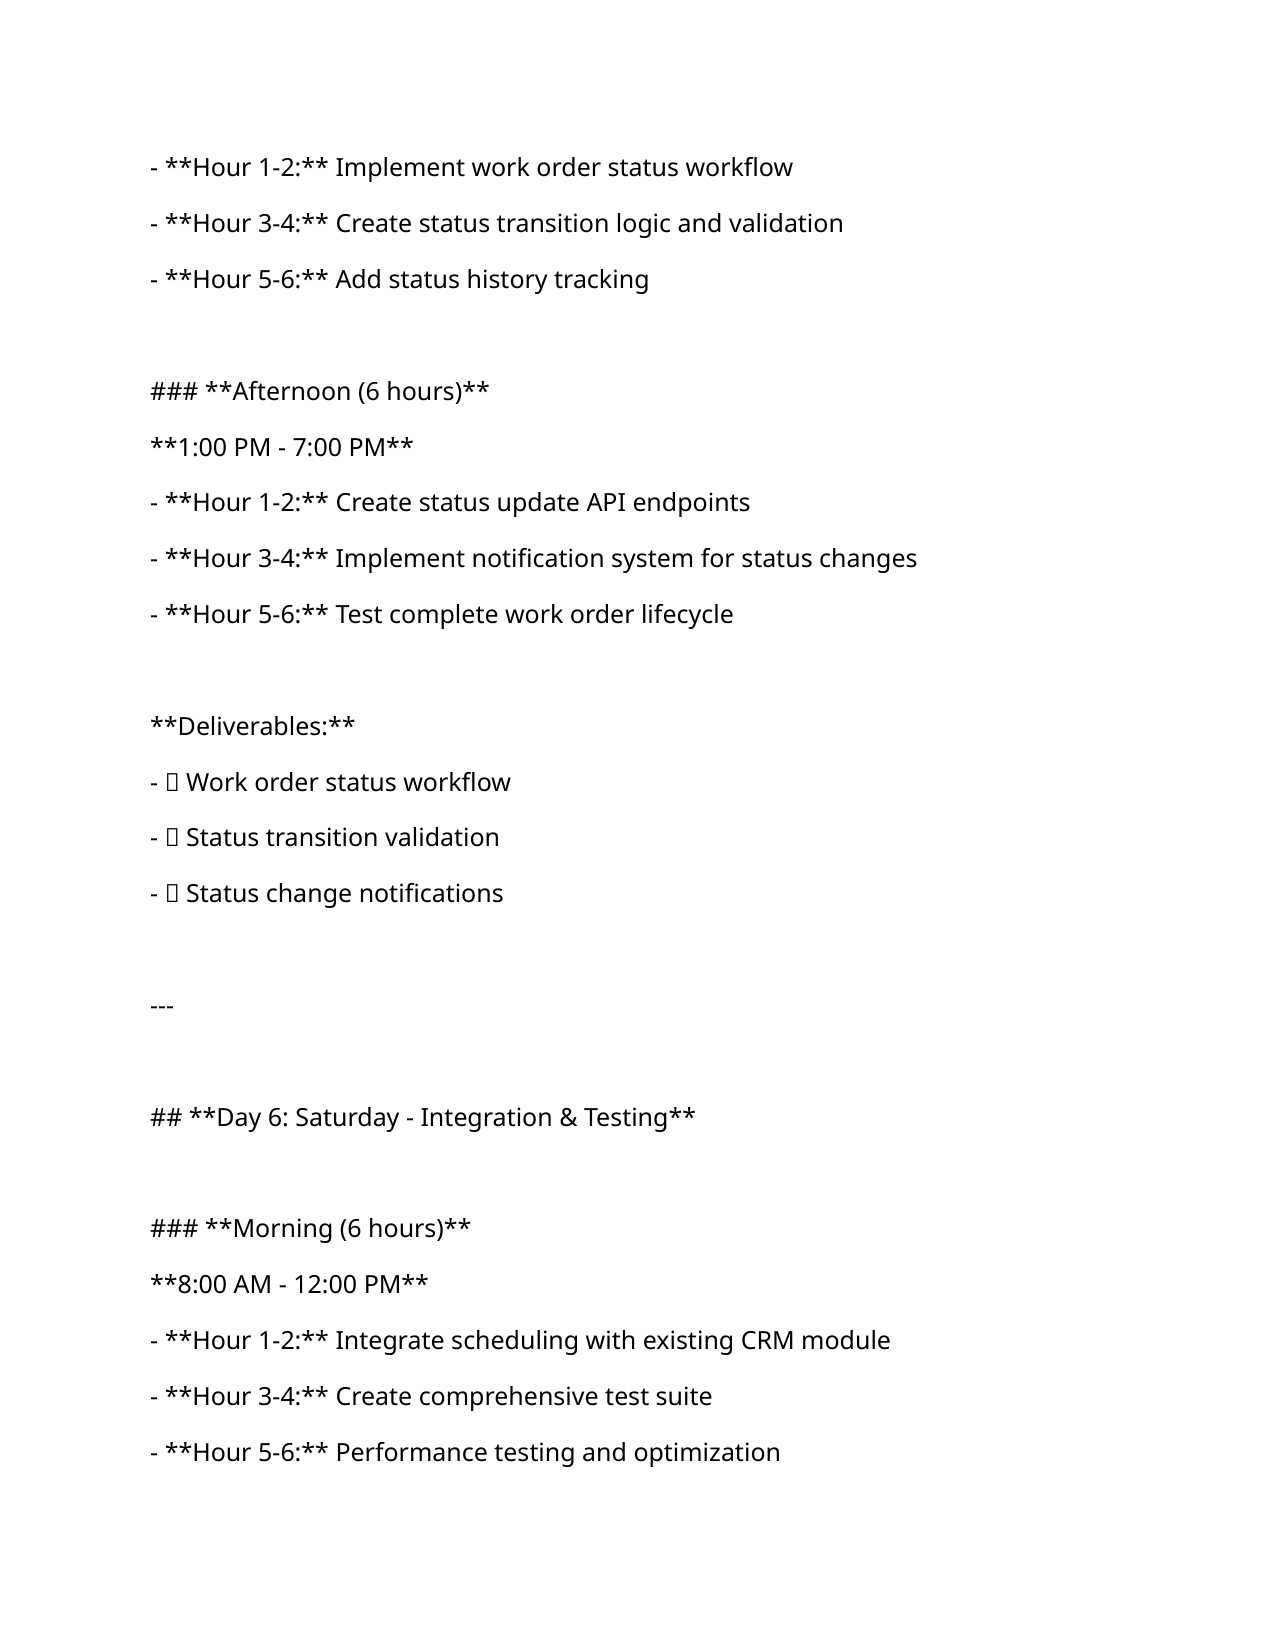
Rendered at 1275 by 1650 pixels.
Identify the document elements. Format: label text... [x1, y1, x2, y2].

text - **Hour 5-6:** Add status history tracking [150, 262, 1125, 296]
text - **Hour 1-2:** Implement work order status workflow [150, 150, 1125, 184]
text - **Hour 3-4:** Implement notification system for status changes [150, 541, 1125, 575]
text - **Hour 5-6:** Performance testing and optimization [150, 1434, 1125, 1468]
text ## **Day 6: Saturday - Integration & Testing** [150, 1099, 1125, 1133]
text **8:00 AM - 12:00 PM** [150, 1267, 1125, 1301]
text - **Hour 3-4:** Create comprehensive test suite [150, 1378, 1125, 1412]
text - **Hour 3-4:** Create status transition logic and validation [150, 206, 1125, 240]
text - ✅ Status change notifications [150, 876, 1125, 910]
text **Deliverables:** [150, 708, 1125, 742]
text **1:00 PM - 7:00 PM** [150, 429, 1125, 463]
text ### **Morning (6 hours)** [150, 1211, 1125, 1245]
text - **Hour 5-6:** Test complete work order lifecycle [150, 597, 1125, 631]
text ### **Afternoon (6 hours)** [150, 373, 1125, 407]
text --- [150, 987, 1125, 1022]
text - **Hour 1-2:** Integrate scheduling with existing CRM module [150, 1322, 1125, 1357]
text - ✅ Work order status workflow [150, 764, 1125, 798]
text - **Hour 1-2:** Create status update API endpoints [150, 485, 1125, 519]
text - ✅ Status transition validation [150, 820, 1125, 854]
